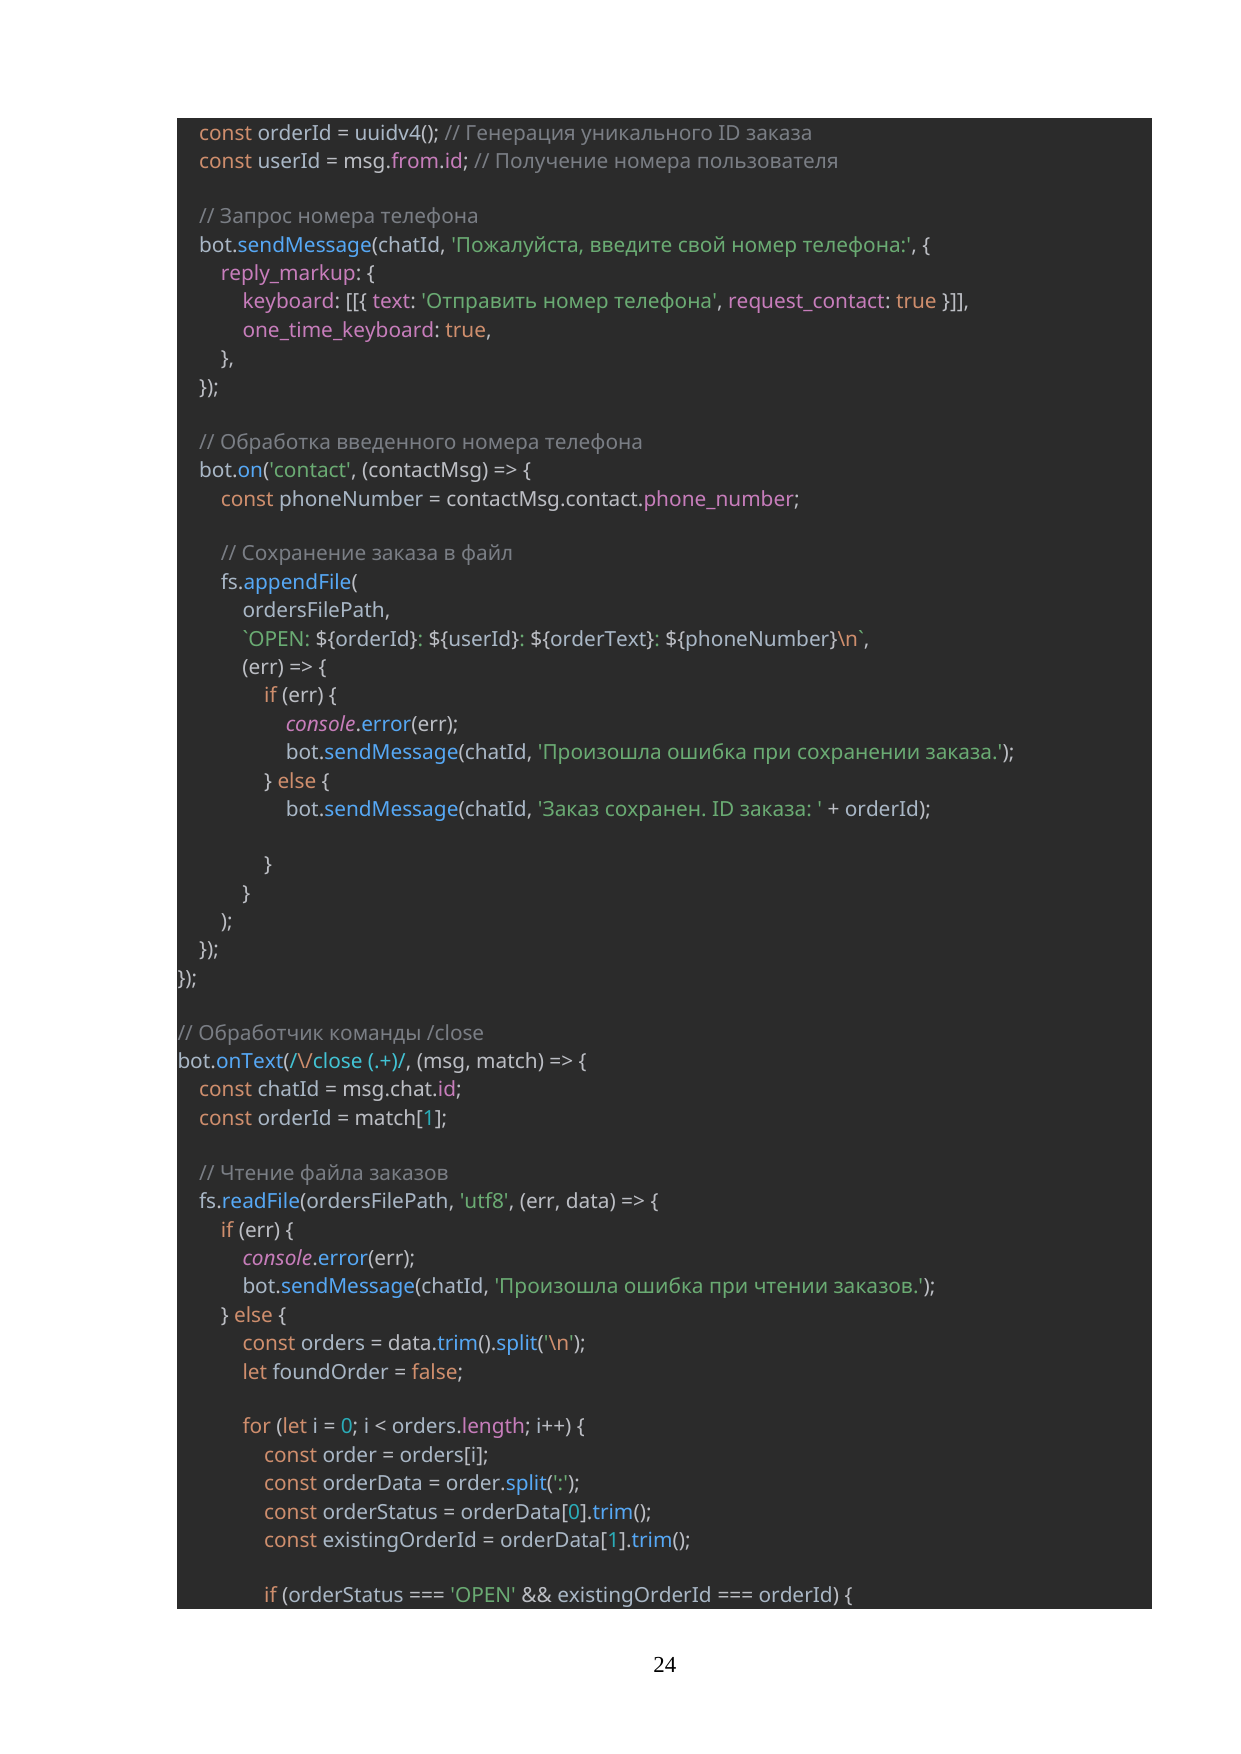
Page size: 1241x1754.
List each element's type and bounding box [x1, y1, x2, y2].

text [177, 118, 1152, 1609]
